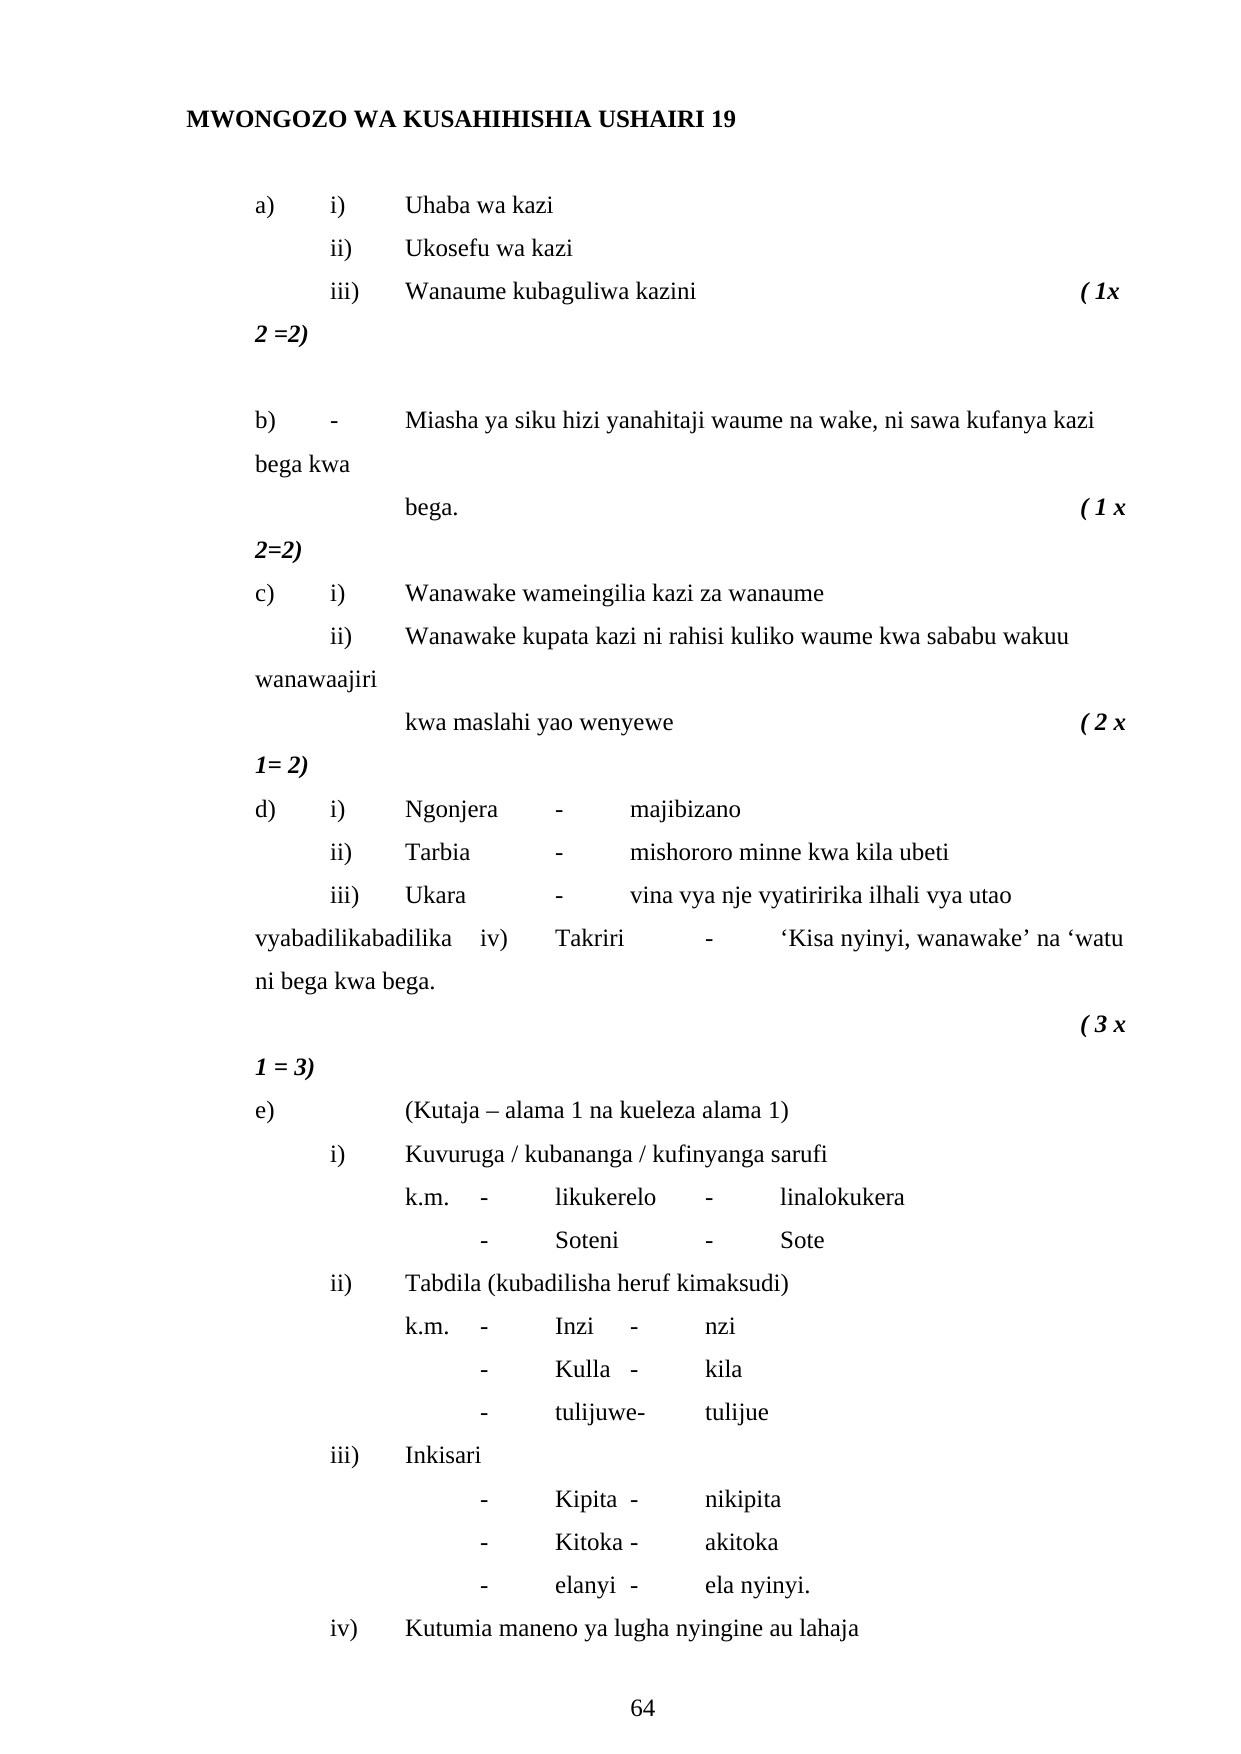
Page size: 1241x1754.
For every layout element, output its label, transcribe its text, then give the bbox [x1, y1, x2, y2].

text - elanyi - ela nyinyi. [480, 1570, 1135, 1599]
list Inkisari [330, 1441, 1135, 1469]
list (Kutaja – alama 1 na kueleza alama 1) [255, 1096, 1135, 1124]
text kwa maslahi yao wenyewe ( 2 x 1= 2) [255, 707, 1135, 779]
text ( 3 x 1 = 3) [255, 1009, 1135, 1081]
text MWONGOZO WA KUSAHIHISHIA USHAIRI 19 [105, 104, 1135, 132]
text b) - Miasha ya siku hizi yanahitaji waume na wake, ni sawa kufanya kazi bega kwa [255, 406, 1135, 477]
text a) i) Uhaba wa kazi [255, 190, 1135, 219]
list Kuvuruga / kubananga / kufinyanga sarufi [330, 1139, 1135, 1167]
text - Kipita - nikipita [480, 1484, 1135, 1512]
text k.m. - likukerelo - linalokukera [405, 1182, 1135, 1211]
text ii) Tarbia - mishororo minne kwa kila ubeti [255, 837, 1135, 866]
text k.m. - Inzi - nzi [405, 1311, 1135, 1340]
text - tulijuwe- tulijue [405, 1397, 1135, 1426]
text ii) Ukosefu wa kazi [255, 233, 1135, 262]
text iii) Wanaume kubaguliwa kazini ( 1x 2 =2) [255, 276, 1135, 348]
list Kutumia maneno ya lugha nyingine au lahaja [330, 1613, 1135, 1642]
text bega. ( 1 x 2=2) [255, 492, 1135, 564]
text c) i) Wanawake wameingilia kazi za wanaume [255, 578, 1135, 607]
text - Soteni - Sote [405, 1225, 1135, 1254]
list Tabdila (kubadilisha heruf kimaksudi) [330, 1268, 1135, 1297]
text - Kitoka - akitoka [480, 1527, 1135, 1556]
text iii) Ukara - vina vya nje vyatiririka ilhali vya utao vyabadilikabadilika iv) Takriri - ‘Kisa nyinyi, wanawake’ na ‘watu ni bega kwa bega. [255, 880, 1135, 995]
text - Kulla - kila [405, 1354, 1135, 1383]
text d) i) Ngonjera - majibizano [255, 794, 1135, 822]
text ii) Wanawake kupata kazi ni rahisi kuliko waume kwa sababu wakuu wanawaajiri [255, 621, 1135, 693]
